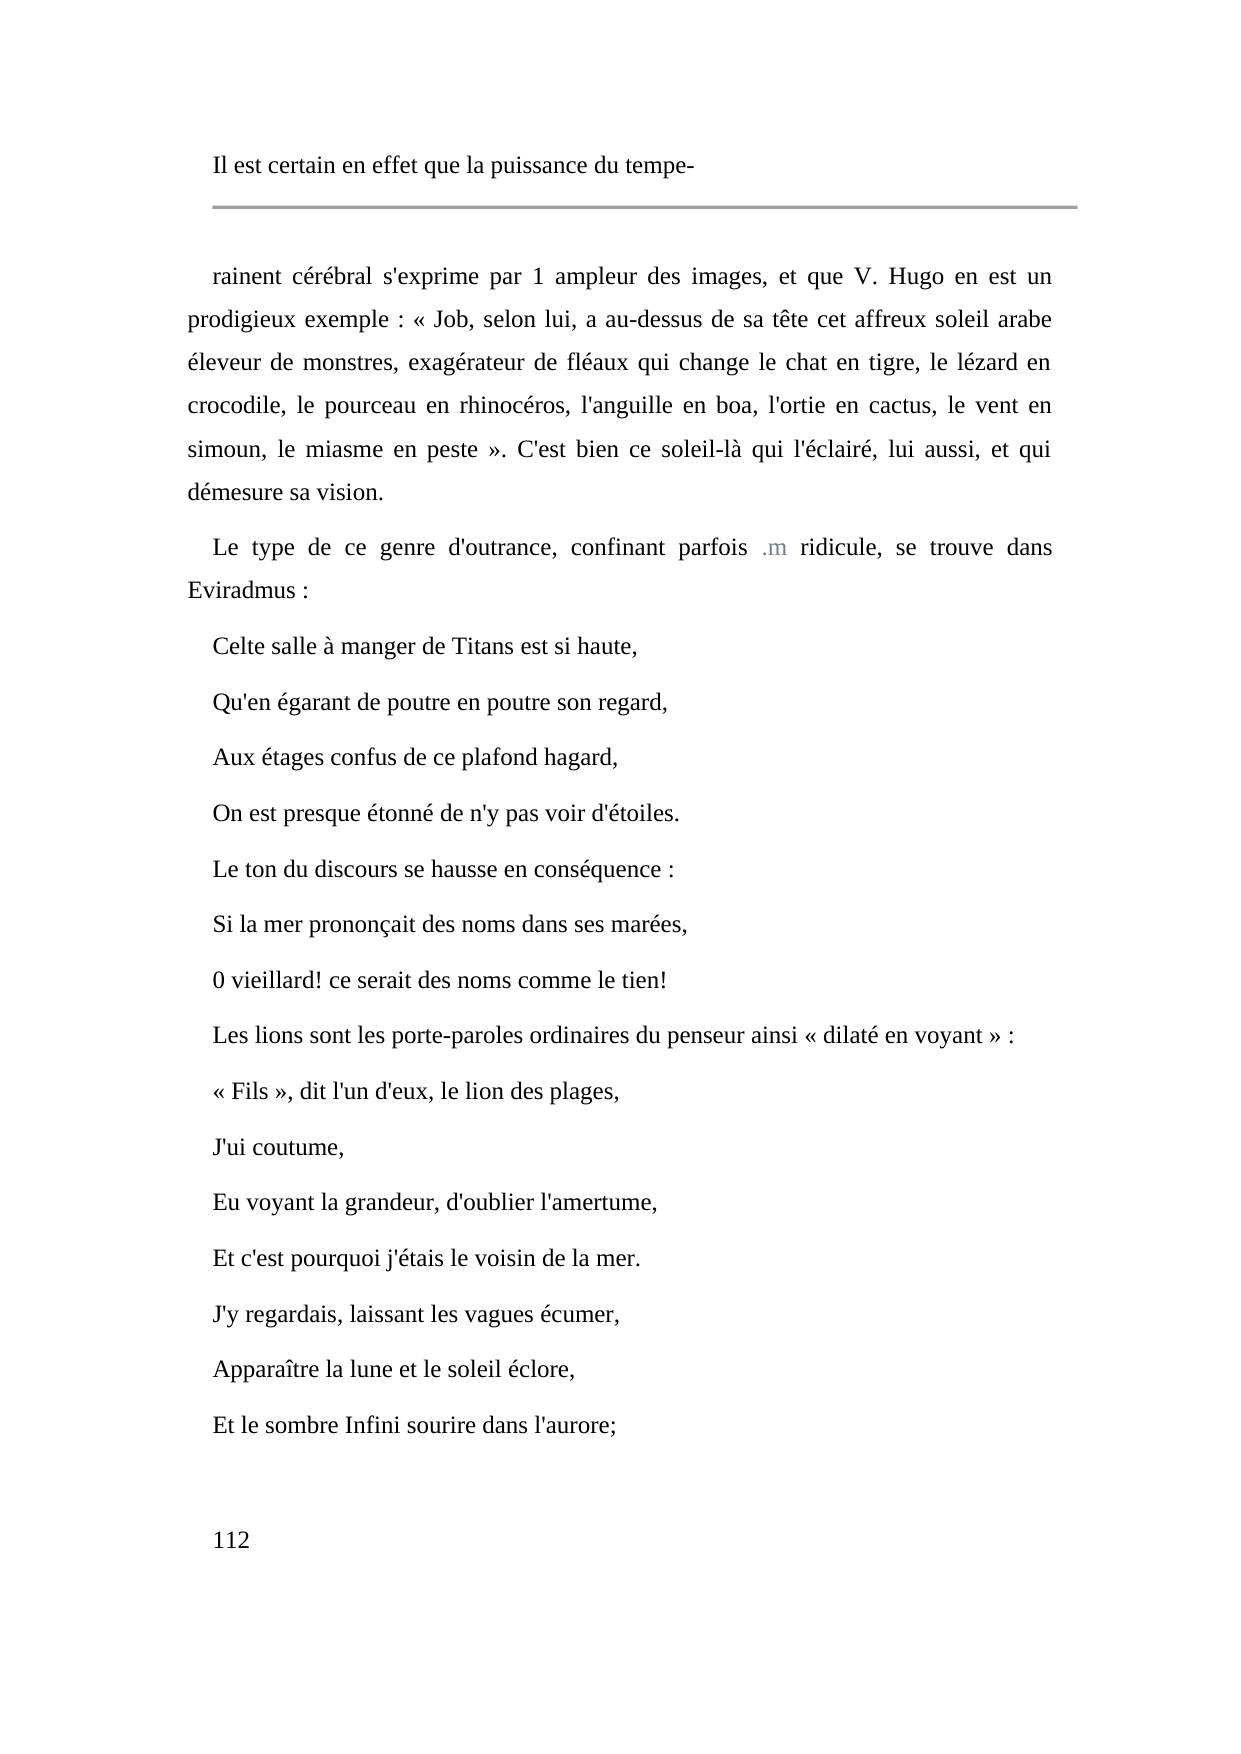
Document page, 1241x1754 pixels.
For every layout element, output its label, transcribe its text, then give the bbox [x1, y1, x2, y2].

text Eu voyant la grandeur, d'oublier l'amertume, [187, 1187, 1053, 1216]
text Qu'en égarant de poutre en poutre son regard, [187, 687, 1053, 716]
text Le type de ce genre d'outrance, confinant parfois .m ridicule, se trouve dans Eviradmus : [187, 532, 1053, 604]
text Aux étages confus de ce plafond hagard, [187, 742, 1053, 771]
text « Fils », dit l'un d'eux, le lion des plages, [187, 1076, 1053, 1105]
text 0 vieillard! ce serait des noms comme le tien! [187, 965, 1053, 994]
text Le ton du discours se hausse en conséquence : [187, 854, 1053, 882]
text rainent cérébral s'exprime par 1 ampleur des images, et que V. Hugo en est un prodigieux exemple : « Job, selon lui, a au-dessus de sa tête cet affreux soleil arabe éleveur de monstres, exagérateur de fléaux qui change le chat en tigre, le lézard en crocodile, le pourceau en rhinocéros, l'anguille en boa, l'ortie en cactus, le vent en simoun, le miasme en peste ». C'est bien ce soleil-là qui l'éclairé, lui aussi, et qui démesure sa vision. [187, 261, 1053, 506]
text Et le sombre Infini sourire dans l'aurore; [187, 1410, 1053, 1439]
text Il est certain en effet que la puissance du tempe- [187, 150, 1053, 179]
text On est presque étonné de n'y pas voir d'étoiles. [187, 798, 1053, 827]
text Les lions sont les porte-paroles ordinaires du penseur ainsi « dilaté en voyant » : [187, 1021, 1053, 1049]
text Et c'est pourquoi j'étais le voisin de la mer. [187, 1243, 1053, 1272]
text Celte salle à manger de Titans est si haute, [187, 631, 1053, 660]
text J'y regardais, laissant les vagues écumer, [187, 1299, 1053, 1327]
text Apparaître la lune et le soleil éclore, [187, 1354, 1053, 1383]
text Si la mer prononçait des noms dans ses marées, [187, 909, 1053, 938]
text J'ui coutume, [187, 1132, 1053, 1161]
